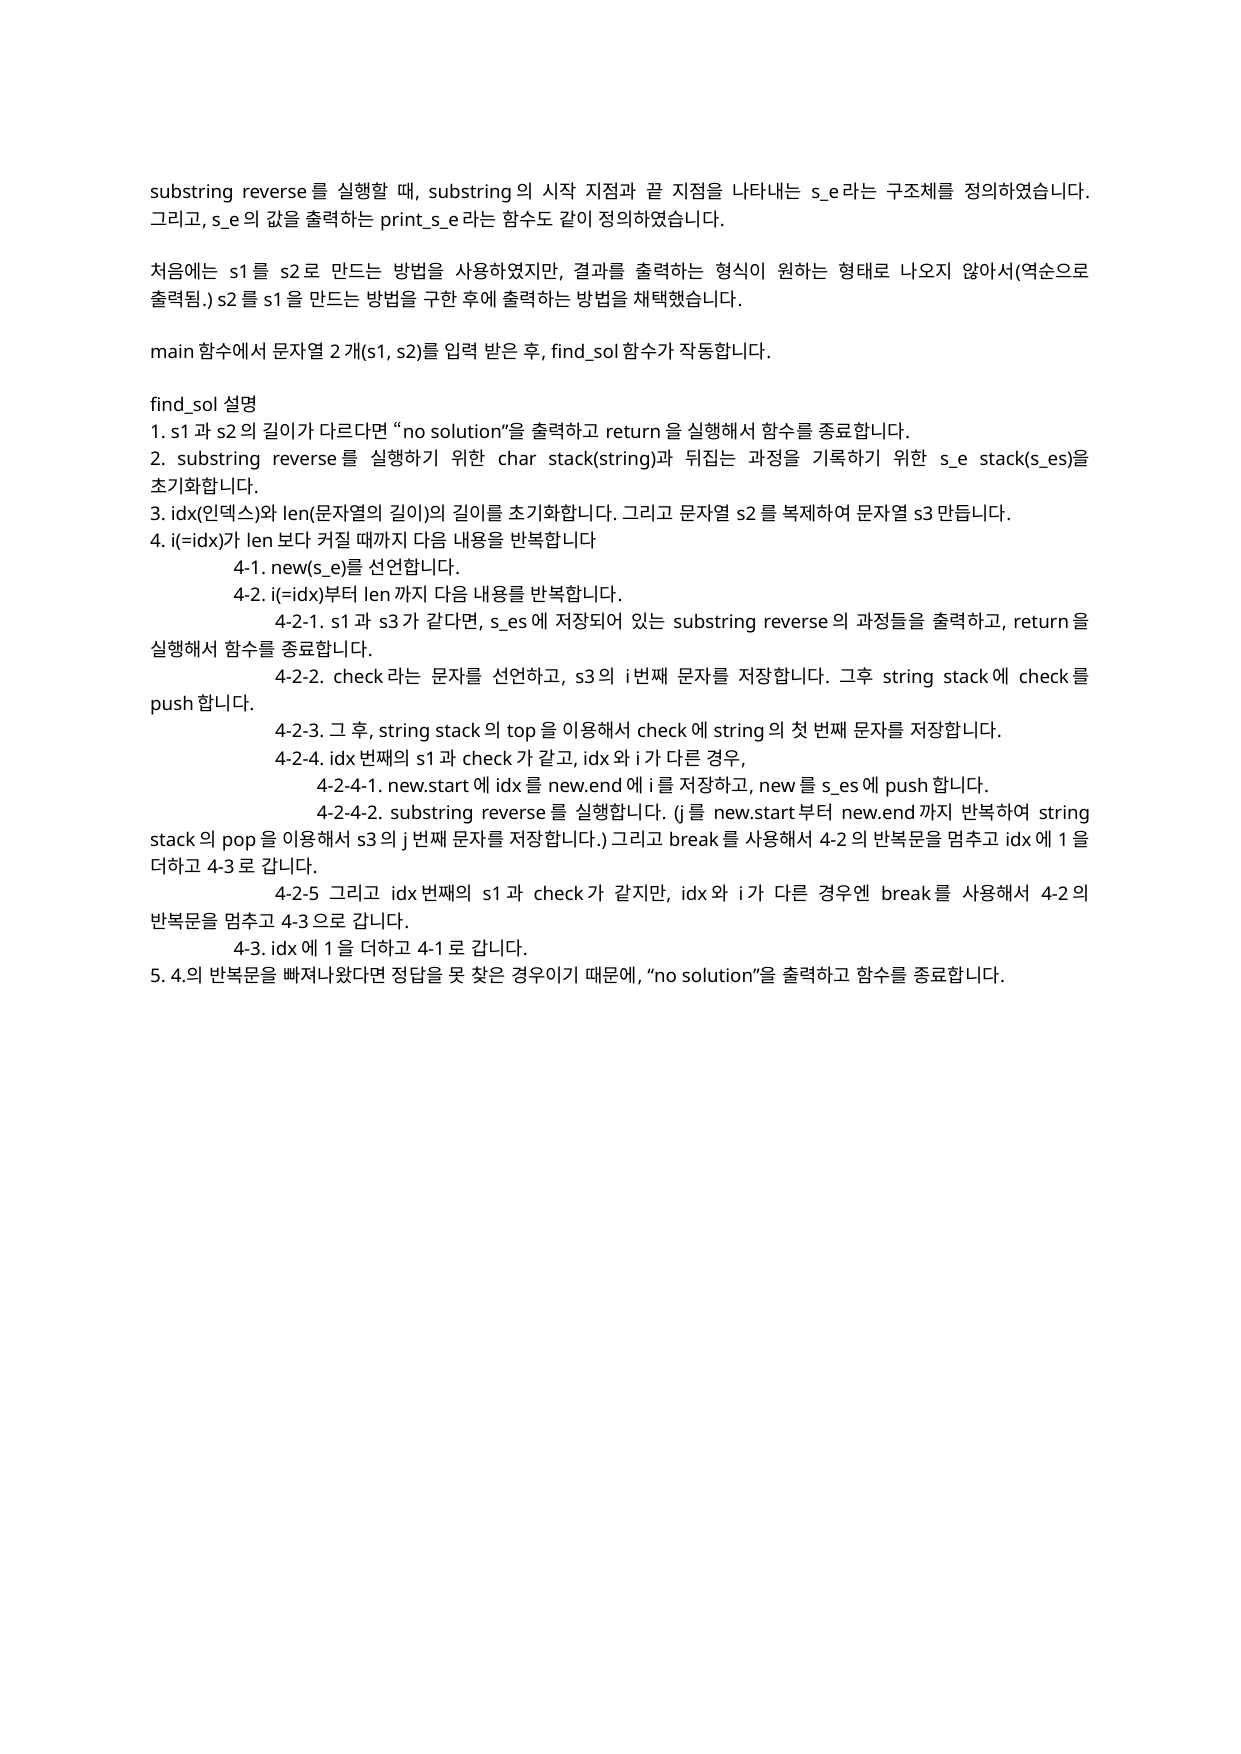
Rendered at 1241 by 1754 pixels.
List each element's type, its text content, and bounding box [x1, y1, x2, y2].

text 4-3. idx에 1을 더하고 4-1로 갑니다. [150, 933, 1090, 961]
text 4-2-4-1. new.start에 idx를 new.end에 i를 저장하고, new를 s_es에 push합니다. [233, 770, 1090, 797]
text 4. i(=idx)가 len보다 커질 때까지 다음 내용을 반복합니다 [150, 526, 1090, 553]
text 처음에는 s1를 s2로 만드는 방법을 사용하였지만, 결과를 출력하는 형식이 원하는 형태로 나오지 않아서(역순으로 출력됨.) s2를 s1을 만드는 방법을 구한 후에 출력하는 방법을 채택했습니다. [150, 257, 1090, 311]
text 3. idx(인덱스)와 len(문자열의 길이)의 길이를 초기화합니다. 그리고 문자열 s2를 복제하여 문자열 s3만듭니다. [150, 498, 1090, 526]
text 4-2. i(=idx)부터 len까지 다음 내용를 반복합니다. [150, 580, 1090, 607]
text 5. 4.의 반복문을 빠져나왔다면 정답을 못 찾은 경우이기 때문에, “no solution”을 출력하고 함수를 종료합니다. [150, 961, 1090, 988]
text 4-2-2. check라는 문자를 선언하고, s3의 i번째 문자를 저장합니다. 그후 string stack에 check를 push합니다. [150, 662, 1090, 716]
text 2. substring reverse를 실행하기 위한 char stack(string)과 뒤집는 과정을 기록하기 위한 s_e stack(s_es)을 초기화합니다. [150, 444, 1090, 498]
text 1. s1과 s2의 길이가 다르다면 “no solution”을 출력하고 return을 실행해서 함수를 종료합니다. [150, 417, 1090, 444]
text 4-2-5 그리고 idx번째의 s1과 check가 같지만, idx와 i가 다른 경우엔 break를 사용해서 4-2의 반복문을 멈추고 4-3으로 갑니다. [150, 879, 1090, 933]
text main함수에서 문자열 2개(s1, s2)를 입력 받은 후, find_sol함수가 작동합니다. [150, 337, 1090, 364]
text 4-2-1. s1과 s3가 같다면, s_es에 저장되어 있는 substring reverse의 과정들을 출력하고, return을 실행해서 함수를 종료합니다. [150, 607, 1090, 662]
text 4-2-4. idx번째의 s1과 check가 같고, idx와 i가 다른 경우, [150, 743, 1090, 770]
text substring reverse를 실행할 때, substring의 시작 지점과 끝 지점을 나타내는 s_e라는 구조체를 정의하였습니다. 그리고, s_e의 값을 출력하는 print_s_e라는 함수도 같이 정의하였습니다. [150, 177, 1090, 232]
text find_sol 설명 [150, 390, 1090, 417]
text 4-2-4-2. substring reverse를 실행합니다. (j를 new.start부터 new.end까지 반복하여 string stack의 pop을 이용해서 s3의 j 번째 문자를 저장합니다.) 그리고 break를 사용해서 4-2의 반복문을 멈추고 idx에 1을 더하고 4-3로 갑니다. [150, 797, 1090, 879]
text 4-2-3. 그 후, string stack의 top을 이용해서 check에 string의 첫 번째 문자를 저장합니다. [150, 716, 1090, 743]
text 4-1. new(s_e)를 선언합니다. [150, 553, 1090, 580]
